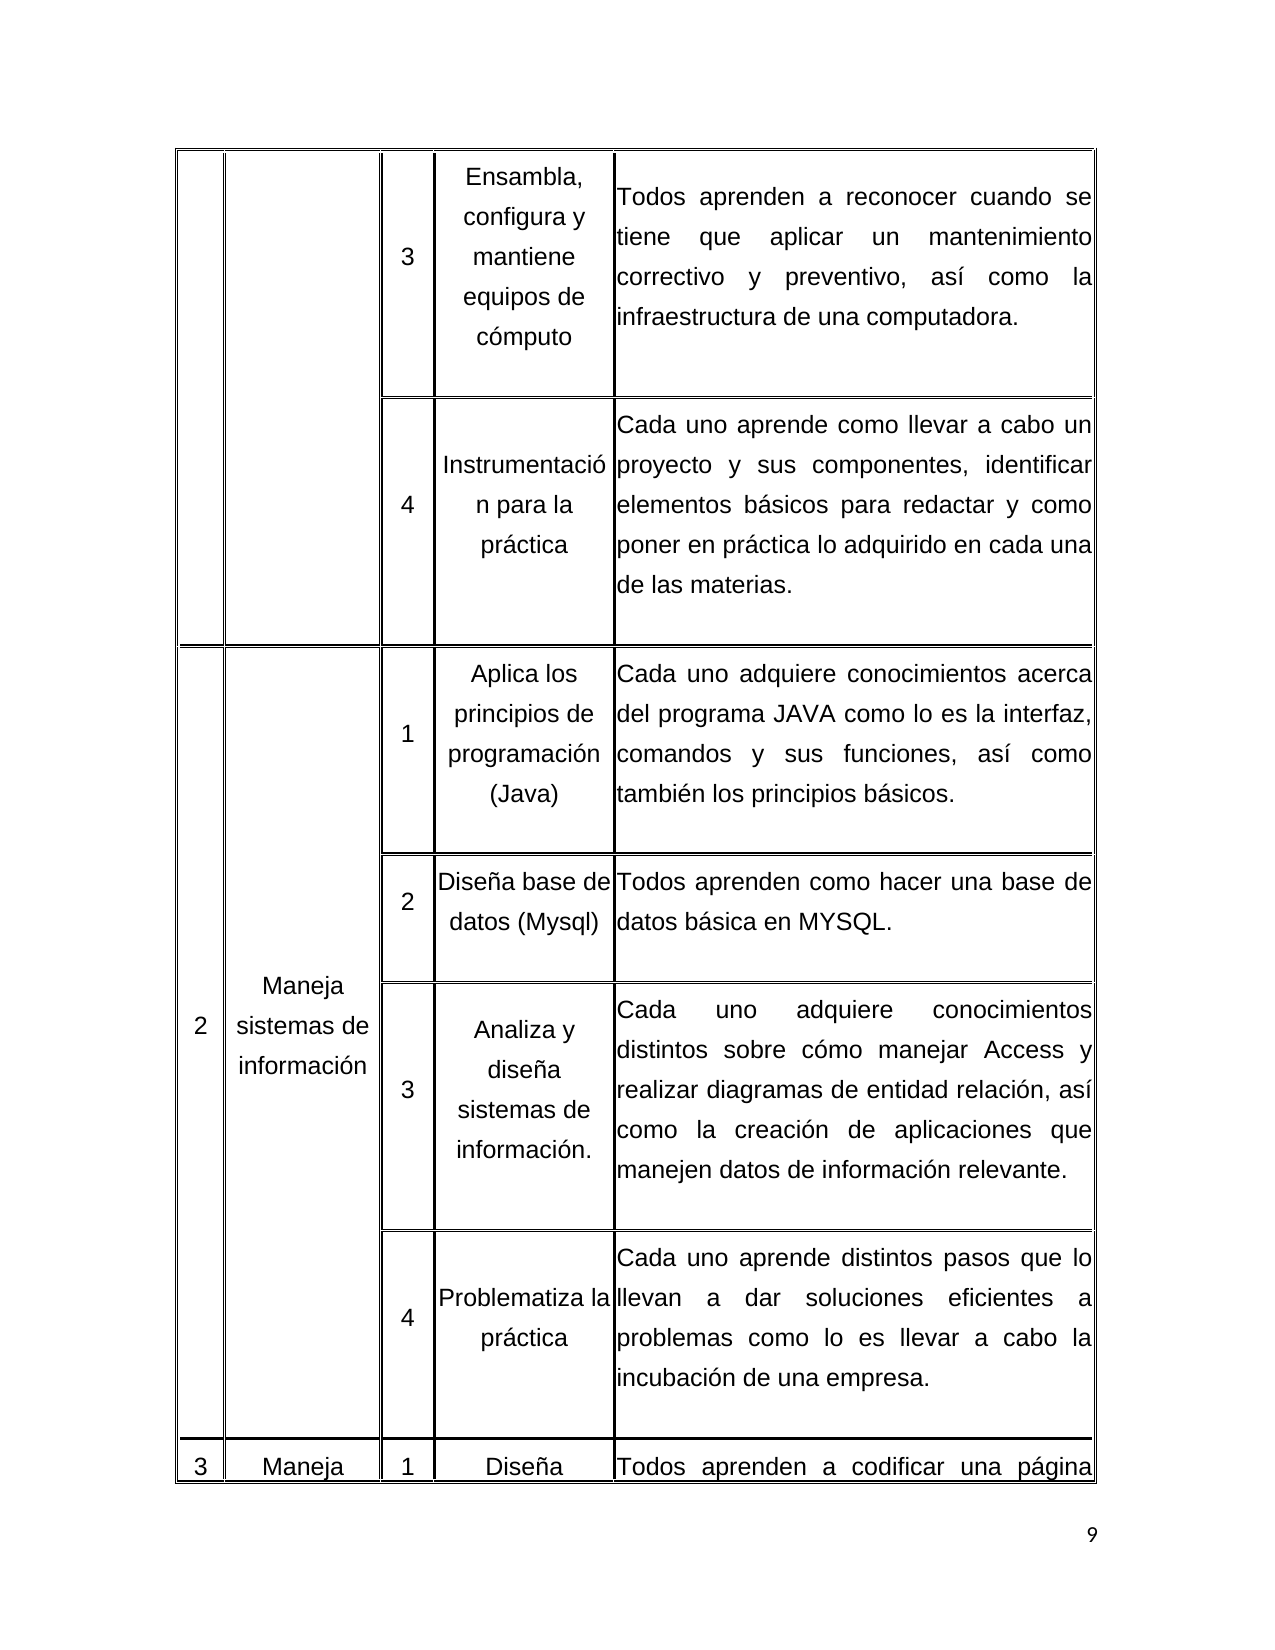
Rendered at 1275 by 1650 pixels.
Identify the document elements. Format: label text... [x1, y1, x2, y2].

table_cell Cada uno aprende como llevar a cabo un proyecto y sus componentes, identificar elementos básicos para redactar y como poner en práctica lo adquirido en cada una de las materias. [614, 396, 1095, 644]
table_cell Diseña base de datos (Mysql) [436, 856, 613, 981]
table_cell 2 [178, 644, 223, 1437]
table_cell Aplica los principios de programación (Java) [436, 648, 613, 852]
table_cell Todos aprenden como hacer una base de datos básica en MYSQL. [616, 852, 1094, 981]
table_cell Cada uno aprende distintos pasos que lo llevan a dar soluciones eficientes a problemas como lo es llevar a cabo la incubación de una empresa. [614, 1229, 1095, 1437]
table_cell 2 [383, 856, 433, 981]
table_cell Todos aprenden a reconocer cuando se tiene que aplicar un mantenimiento correctivo y preventivo, así como la infraestructura de una computadora. [614, 148, 1095, 396]
table_cell 4 [383, 1232, 433, 1437]
table_cell Analiza y diseña sistemas de información. [436, 984, 613, 1229]
table_cell Ensambla, configura y mantiene equipos de cómputo [434, 149, 614, 396]
table_cell 4 [383, 399, 433, 644]
table_cell Cada uno adquiere conocimientos distintos sobre cómo manejar Access y realizar diagramas de entidad relación, así como la creación de aplicaciones que manejen datos de información relevante. [614, 981, 1095, 1229]
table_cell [614, 1437, 1094, 1480]
table_cell Maneja sistemas de información [226, 648, 379, 1437]
table_cell 1 [383, 648, 433, 852]
table_cell Instrumentación para la práctica [436, 399, 613, 644]
table_cell Problematiza la práctica [436, 1232, 613, 1437]
table_cell 3 [381, 149, 434, 396]
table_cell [434, 1440, 614, 1480]
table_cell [225, 1437, 381, 1480]
table_cell 3 [383, 984, 433, 1229]
table_cell Cada uno adquiere conocimientos acerca del programa JAVA como lo es la interfaz, comandos y sus funciones, así como también los principios básicos. [616, 644, 1094, 852]
table_cell 1 [381, 1440, 434, 1480]
table_cell 3 [178, 1437, 224, 1480]
